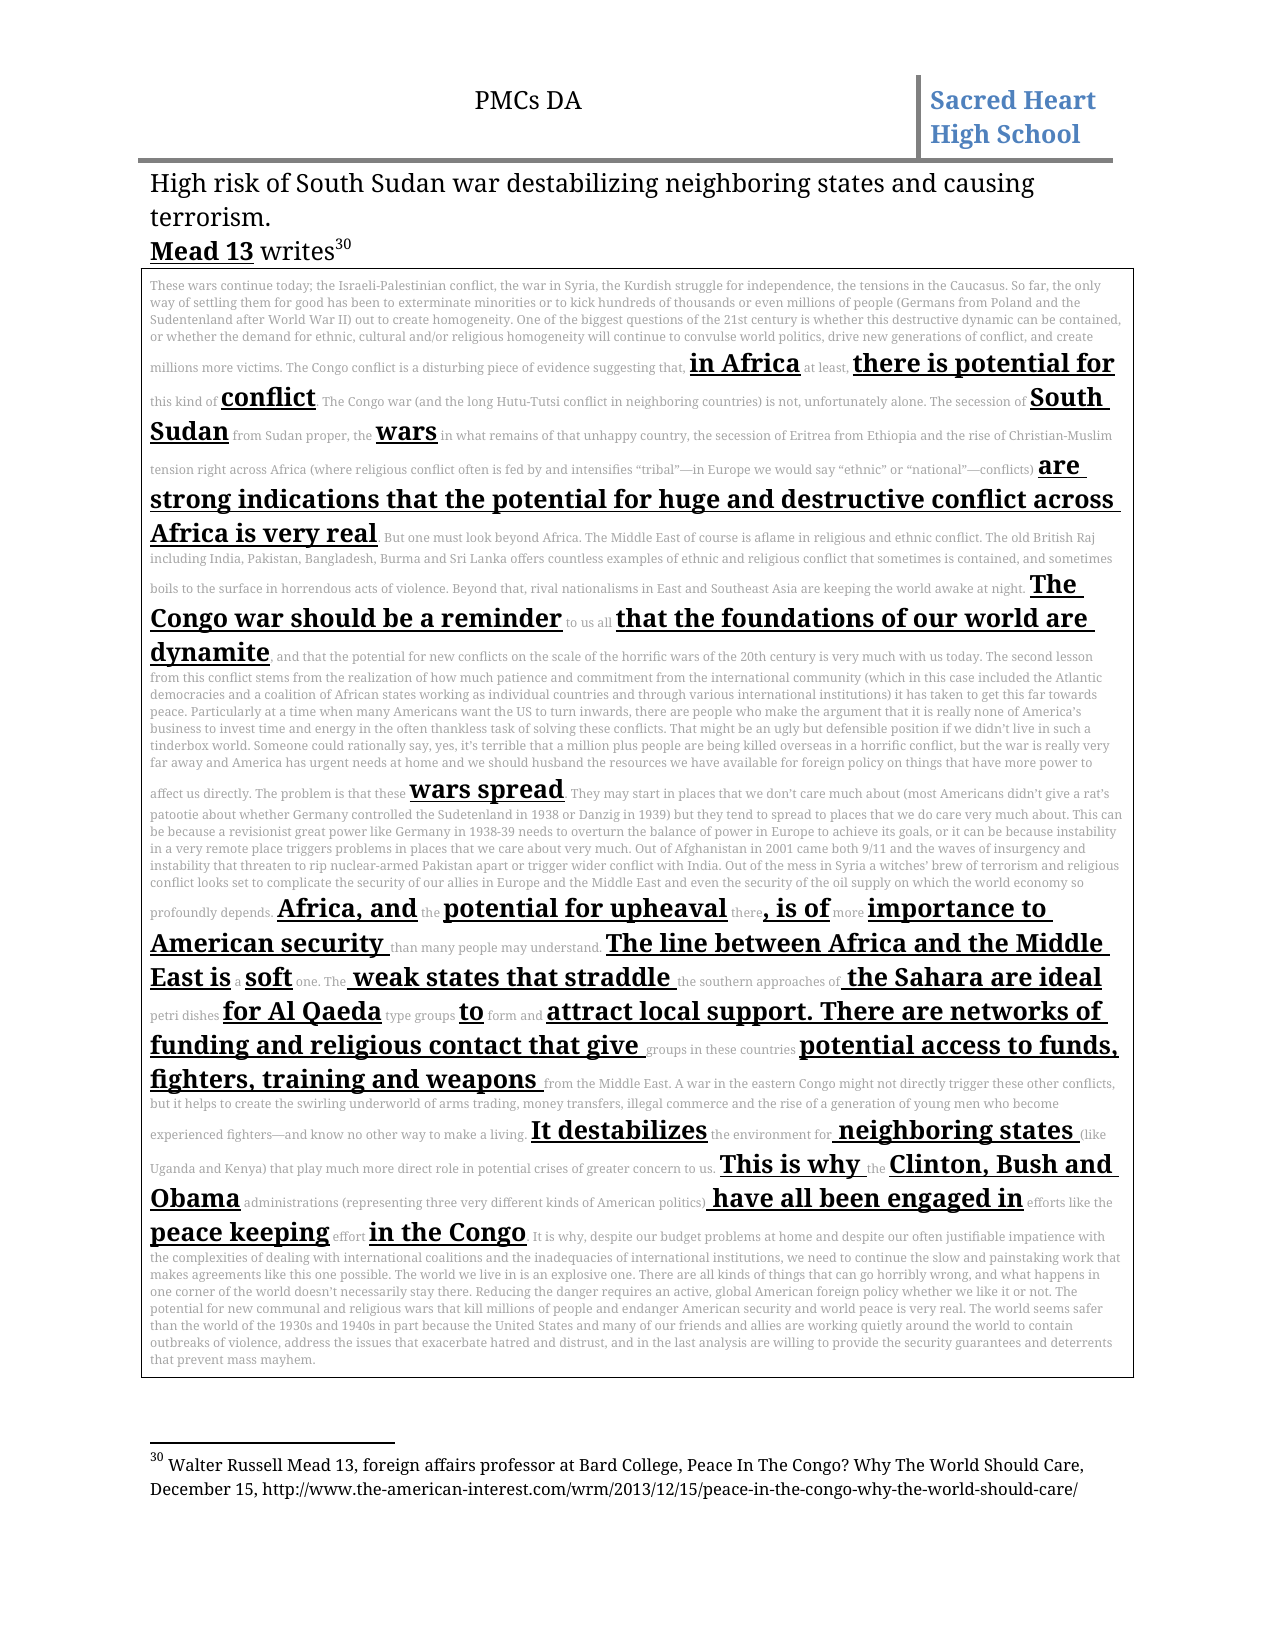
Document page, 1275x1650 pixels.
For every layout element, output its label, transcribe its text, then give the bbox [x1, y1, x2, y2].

text High risk of South Sudan war destabilizing neighboring states and causing terrorism. [150, 166, 1125, 234]
text These wars continue today; the Israeli-Palestinian conflict, the war in Syria, the Kurdish struggle for independence, the tensions in the Caucasus. So far, the only way of settling them for good has been to exterminate minorities or to kick hundreds of thousands or even millions of people (Germans from Poland and the Sudentenland after World War II) out to create homogeneity. One of the biggest questions of the 21st century is whether this destructive dynamic can be contained, or whether the demand for ethnic, cultural and/or religious homogeneity will continue to convulse world politics, drive new generations of conflict, and create millions more victims. The Congo conflict is a disturbing piece of evidence suggesting that, in Africa at least, there is potential for this kind of conflict. The Congo war (and the long Hutu-Tutsi conflict in neighboring countries) is not, unfortunately alone. The secession of South Sudan from Sudan proper, the wars in what remains of that unhappy country, the secession of Eritrea from Ethiopia and the rise of Christian-Muslim tension right across Africa (where religious conflict often is fed by and intensifies “tribal”—in Europe we would say “ethnic” or “national”—conflicts) are strong indications that the potential for huge and destructive conflict across Africa is very real. But one must look beyond Africa. The Middle East of course is aflame in religious and ethnic conflict. The old British Raj including India, Pakistan, Bangladesh, Burma and Sri Lanka offers countless examples of ethnic and religious conflict that sometimes is contained, and sometimes boils to the surface in horrendous acts of violence. Beyond that, rival nationalisms in East and Southeast Asia are keeping the world awake at night. The Congo war should be a reminder to us all that the foundations of our world are dynamite, and that the potential for new conflicts on the scale of the horrific wars of the 20th century is very much with us today. The second lesson from this conflict stems from the realization of how much patience and commitment from the international community (which in this case included the Atlantic democracies and a coalition of African states working as individual countries and through various international institutions) it has taken to get this far towards peace. Particularly at a time when many Americans want the US to turn inwards, there are people who make the argument that it is really none of America’s business to invest time and energy in the often thankless task of solving these conflicts. That might be an ugly but defensible position if we didn’t live in such a tinderbox world. Someone could rationally say, yes, it’s terrible that a million plus people are being killed overseas in a horrific conflict, but the war is really very far away and America has urgent needs at home and we should husband the resources we have available for foreign policy on things that have more power to affect us directly. The problem is that these wars spread. They may start in places that we don’t care much about (most Americans didn’t give a rat’s patootie about whether Germany controlled the Sudetenland in 1938 or Danzig in 1939) but they tend to spread to places that we do care very much about. This can be because a revisionist great power like Germany in 1938-39 needs to overturn the balance of power in Europe to achieve its goals, or it can be because instability in a very remote place triggers problems in places that we care about very much. Out of Afghanistan in 2001 came both 9/11 and the waves of insurgency and instability that threaten to rip nuclear-armed Pakistan apart or trigger wider conflict with India. Out of the mess in Syria a witches’ brew of terrorism and religious conflict looks set to complicate the security of our allies in Europe and the Middle East and even the security of the oil supply on which the world economy so profoundly depends. Africa, and the potential for upheaval there, is of more importance to American security than many people may understand. The line between Africa and the Middle East is a soft one. The weak states that straddle the southern approaches of the Sahara are ideal petri dishes for Al Qaeda type groups to form and attract local support. There are networks of funding and religious contact that give groups in these countries potential access to funds, fighters, training and weapons from the Middle East. A war in the eastern Congo might not directly trigger these other conflicts, but it helps to create the swirling underworld of arms trading, money transfers, illegal commerce and the rise of a generation of young men who become experienced fighters—and know no other way to make a living. It destabilizes the environment for neighboring states (like Uganda and Kenya) that play much more direct role in potential crises of greater concern to us. This is why the Clinton, Bush and Obama administrations (representing three very different kinds of American politics) have all been engaged in efforts like the peace keeping effort in the Congo. It is why, despite our budget problems at home and despite our often justifiable impatience with the complexities of dealing with international coalitions and the inadequacies of international institutions, we need to continue the slow and painstaking work that makes agreements like this one possible. The world we live in is an explosive one. There are all kinds of things that can go horribly wrong, and what happens in one corner of the world doesn’t necessarily stay there. Reducing the danger requires an active, global American foreign policy whether we like it or not. The potential for new communal and religious wars that kill millions of people and endanger American security and world peace is very real. The world seems safer than the world of the 1930s and 1940s in part because the United States and many of our friends and allies are working quietly around the world to contain outbreaks of violence, address the issues that exacerbate hatred and distrust, and in the last analysis are willing to provide the security guarantees and deterrents that prevent mass mayhem. [142, 269, 1133, 1377]
text Mead 13 writes [150, 234, 1125, 268]
